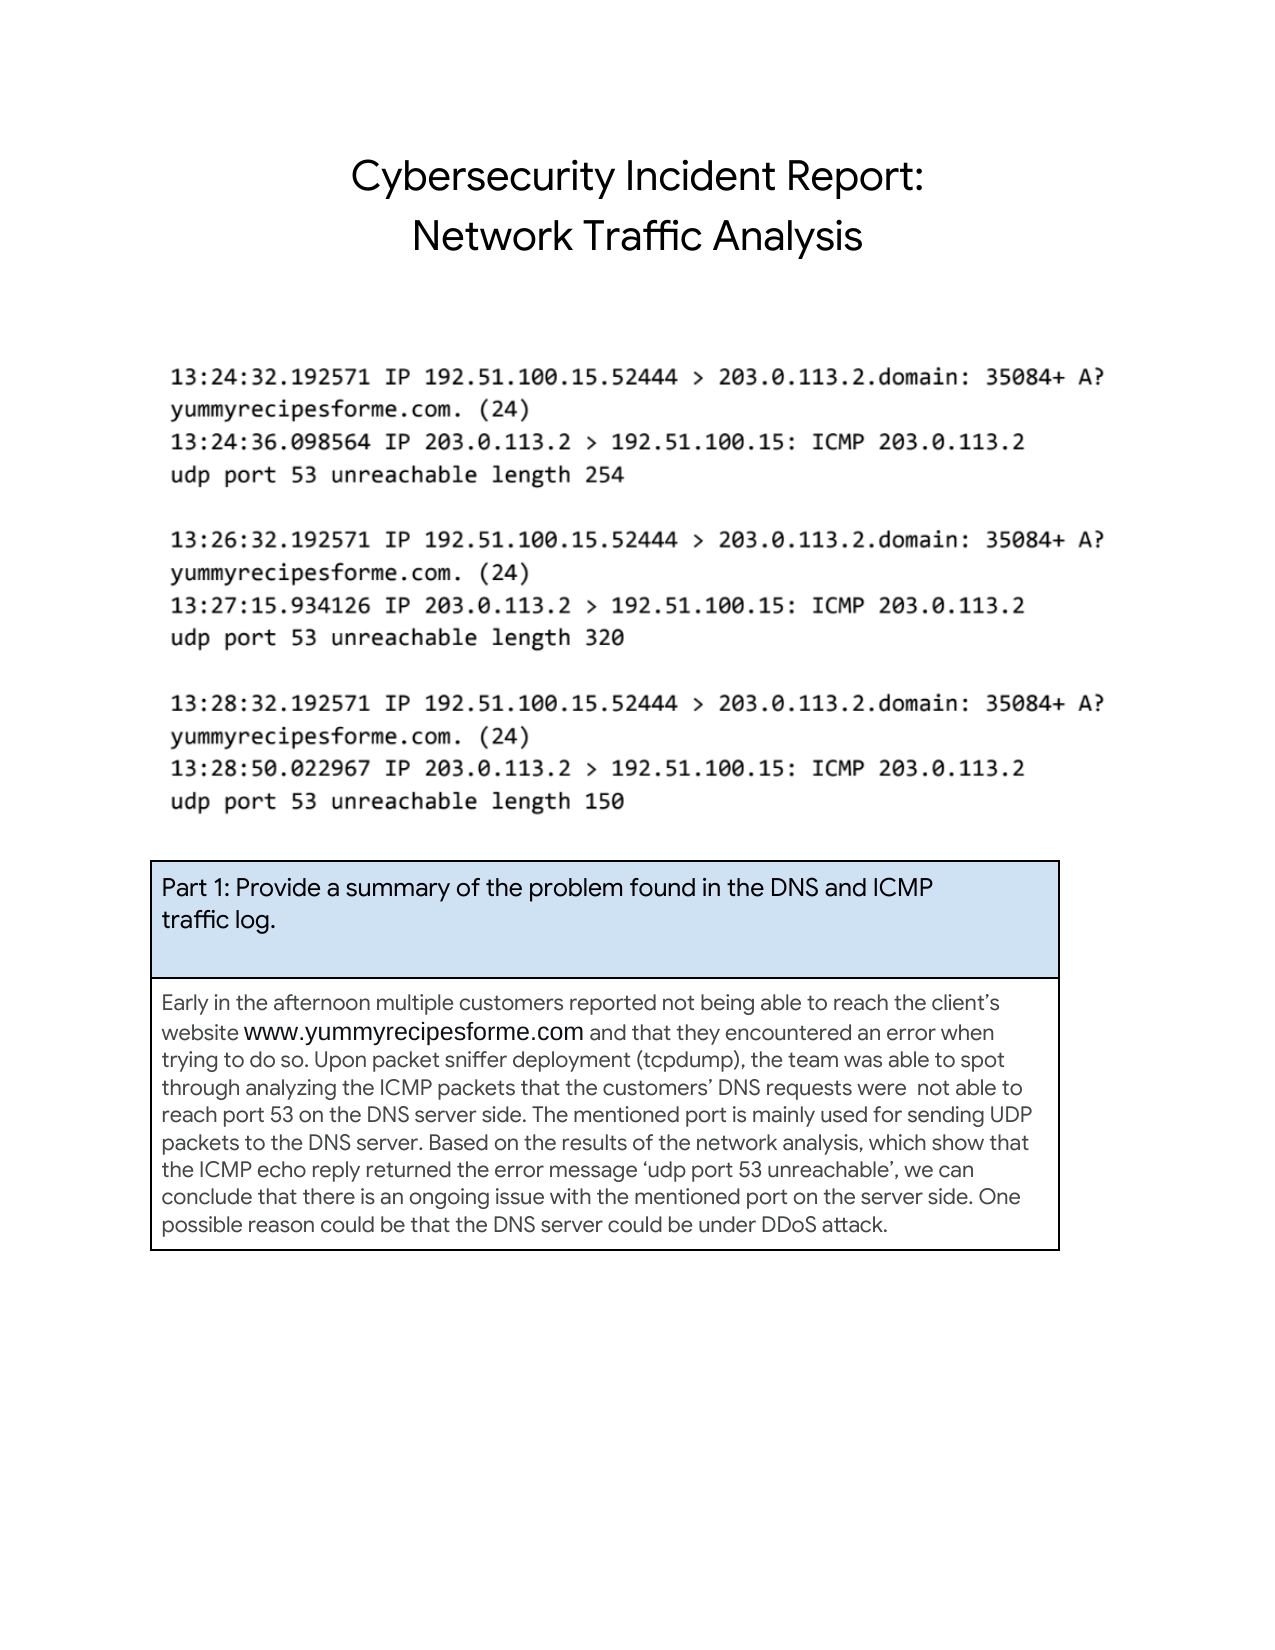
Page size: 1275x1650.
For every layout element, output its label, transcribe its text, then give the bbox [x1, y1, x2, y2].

table_header Part 1: Provide a summary of the problem found in the DNS and ICMP traffic log. [152, 862, 1058, 977]
subtitle Cybersecurity Incident Report: [150, 150, 1125, 202]
table_cell Early in the afternoon multiple customers reported not being able to reach the client’s website www.yummyrecipesforme.com and that they encountered an error when trying to do so. Upon packet sniffer deployment (tcpdump), the team was able to spot through analyzing the ICMP packets that the customers’ DNS requests were not able to reach port 53 on the DNS server side. The mentioned port is mainly used for sending UDP packets to the DNS server. Based on the results of the network analysis, which show that the ICMP echo reply returned the error message ‘udp port 53 unreachable’, we can conclude that there is an ongoing issue with the mentioned port on the server side. One possible reason could be that the DNS server could be under DDoS attack. [152, 979, 1058, 1249]
subtitle Network Traffic Analysis [150, 210, 1125, 262]
picture [150, 350, 1125, 834]
